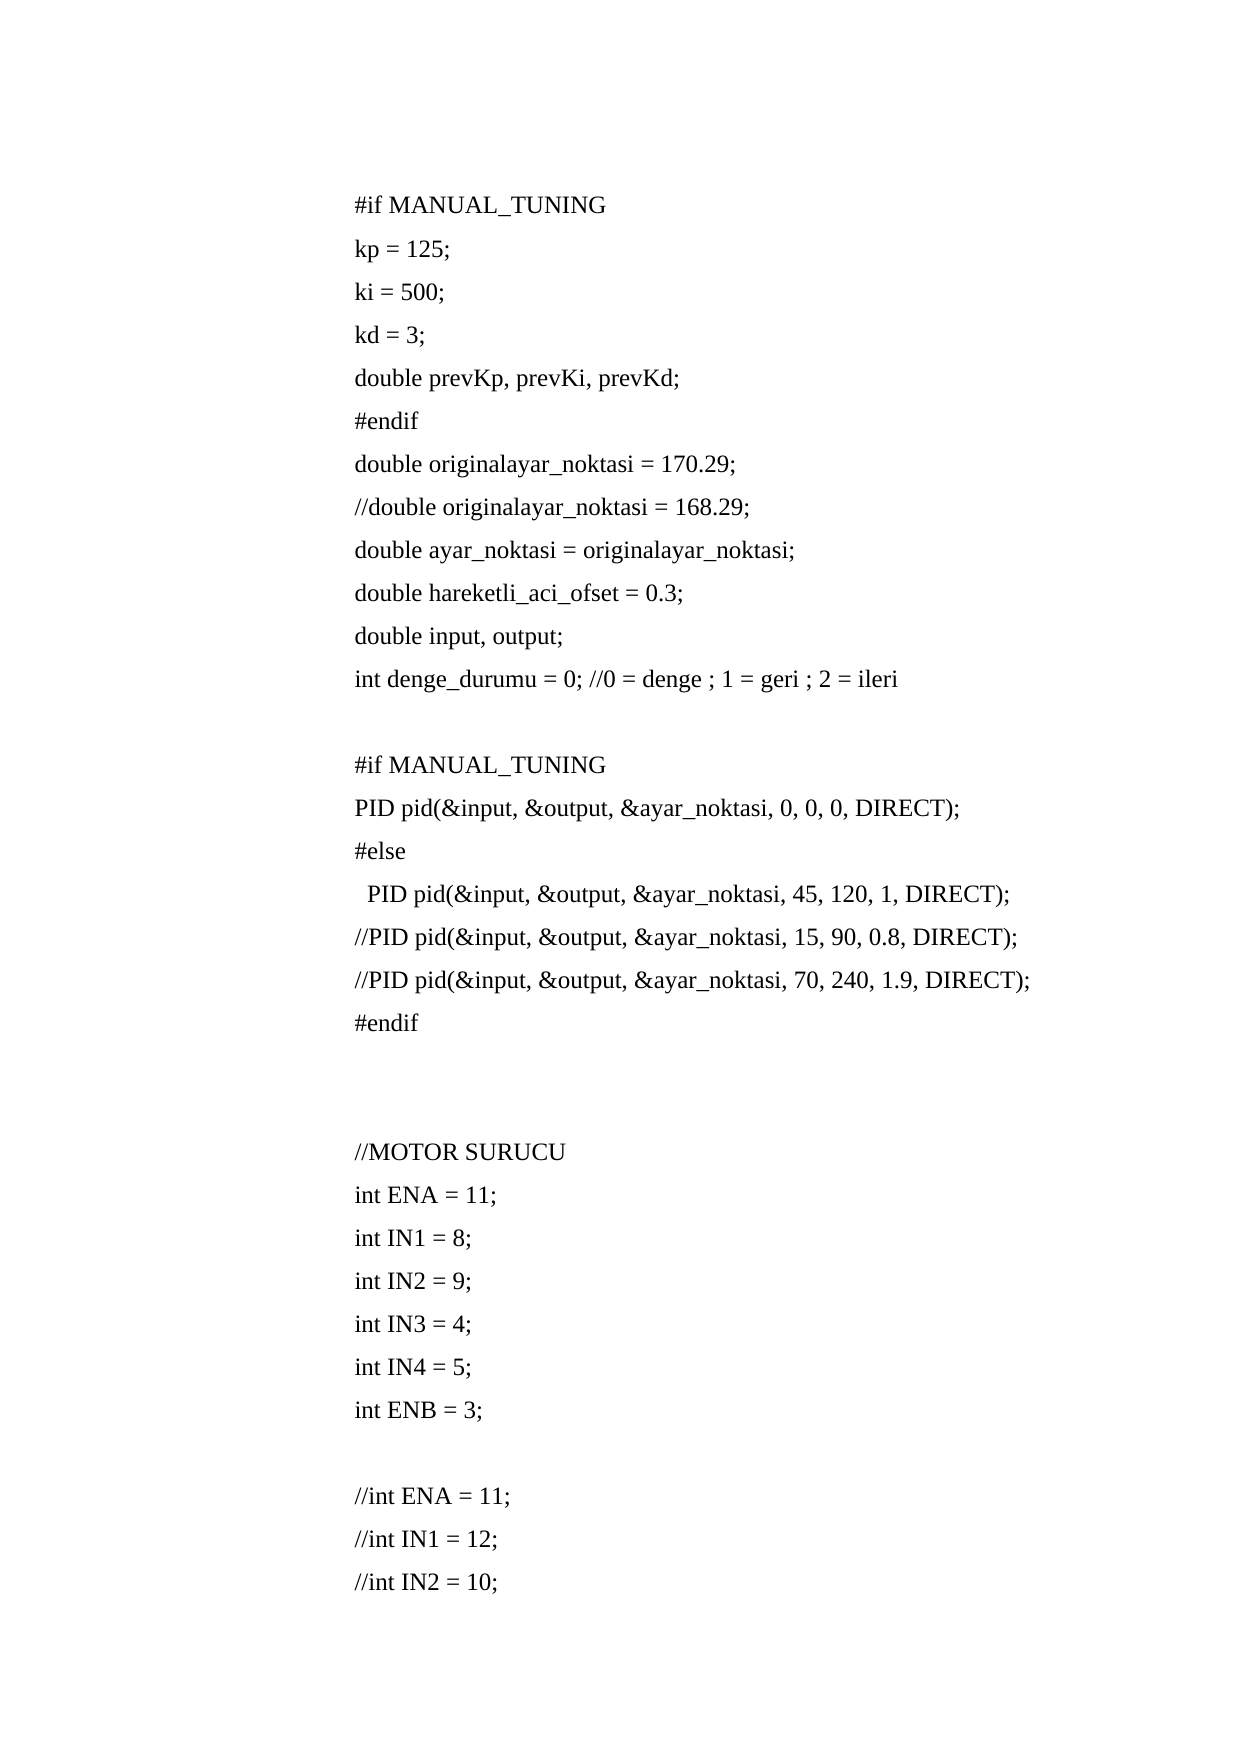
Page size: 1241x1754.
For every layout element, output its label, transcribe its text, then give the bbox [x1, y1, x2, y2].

text double prevKp, prevKi, prevKd; [354, 363, 1093, 391]
text PID pid(&input, &output, &ayar_noktasi, 45, 120, 1, DIRECT); [354, 879, 1093, 908]
text //PID pid(&input, &output, &ayar_noktasi, 15, 90, 0.8, DIRECT); [354, 922, 1093, 951]
text double ayar_noktasi = originalayar_noktasi; [354, 535, 1093, 563]
text //int ENA = 11; [354, 1481, 1093, 1510]
text double originalayar_noktasi = 170.29; [354, 449, 1093, 477]
text //int IN2 = 10; [354, 1567, 1093, 1596]
text //int IN1 = 12; [354, 1524, 1093, 1553]
text #endif [354, 1008, 1093, 1037]
text int ENA = 11; [354, 1180, 1093, 1209]
text int ENB = 3; [354, 1395, 1093, 1424]
text //double originalayar_noktasi = 168.29; [354, 492, 1093, 521]
text int IN4 = 5; [354, 1352, 1093, 1381]
text int IN2 = 9; [354, 1266, 1093, 1295]
text //PID pid(&input, &output, &ayar_noktasi, 70, 240, 1.9, DIRECT); [354, 965, 1093, 994]
text #else [354, 836, 1093, 865]
text int IN3 = 4; [354, 1309, 1093, 1338]
text PID pid(&input, &output, &ayar_noktasi, 0, 0, 0, DIRECT); [354, 793, 1093, 822]
text #endif [354, 406, 1093, 434]
text int denge_durumu = 0; //0 = denge ; 1 = geri ; 2 = ileri [354, 664, 1093, 693]
text #if MANUAL_TUNING [354, 750, 1093, 779]
text int IN1 = 8; [354, 1223, 1093, 1252]
text ki = 500; [354, 277, 1093, 305]
text kd = 3; [354, 320, 1093, 348]
text //MOTOR SURUCU [354, 1137, 1093, 1166]
text kp = 125; [354, 234, 1093, 262]
text double hareketli_aci_ofset = 0.3; [354, 578, 1093, 607]
text double input, output; [354, 621, 1093, 649]
text #if MANUAL_TUNING [354, 191, 1093, 219]
